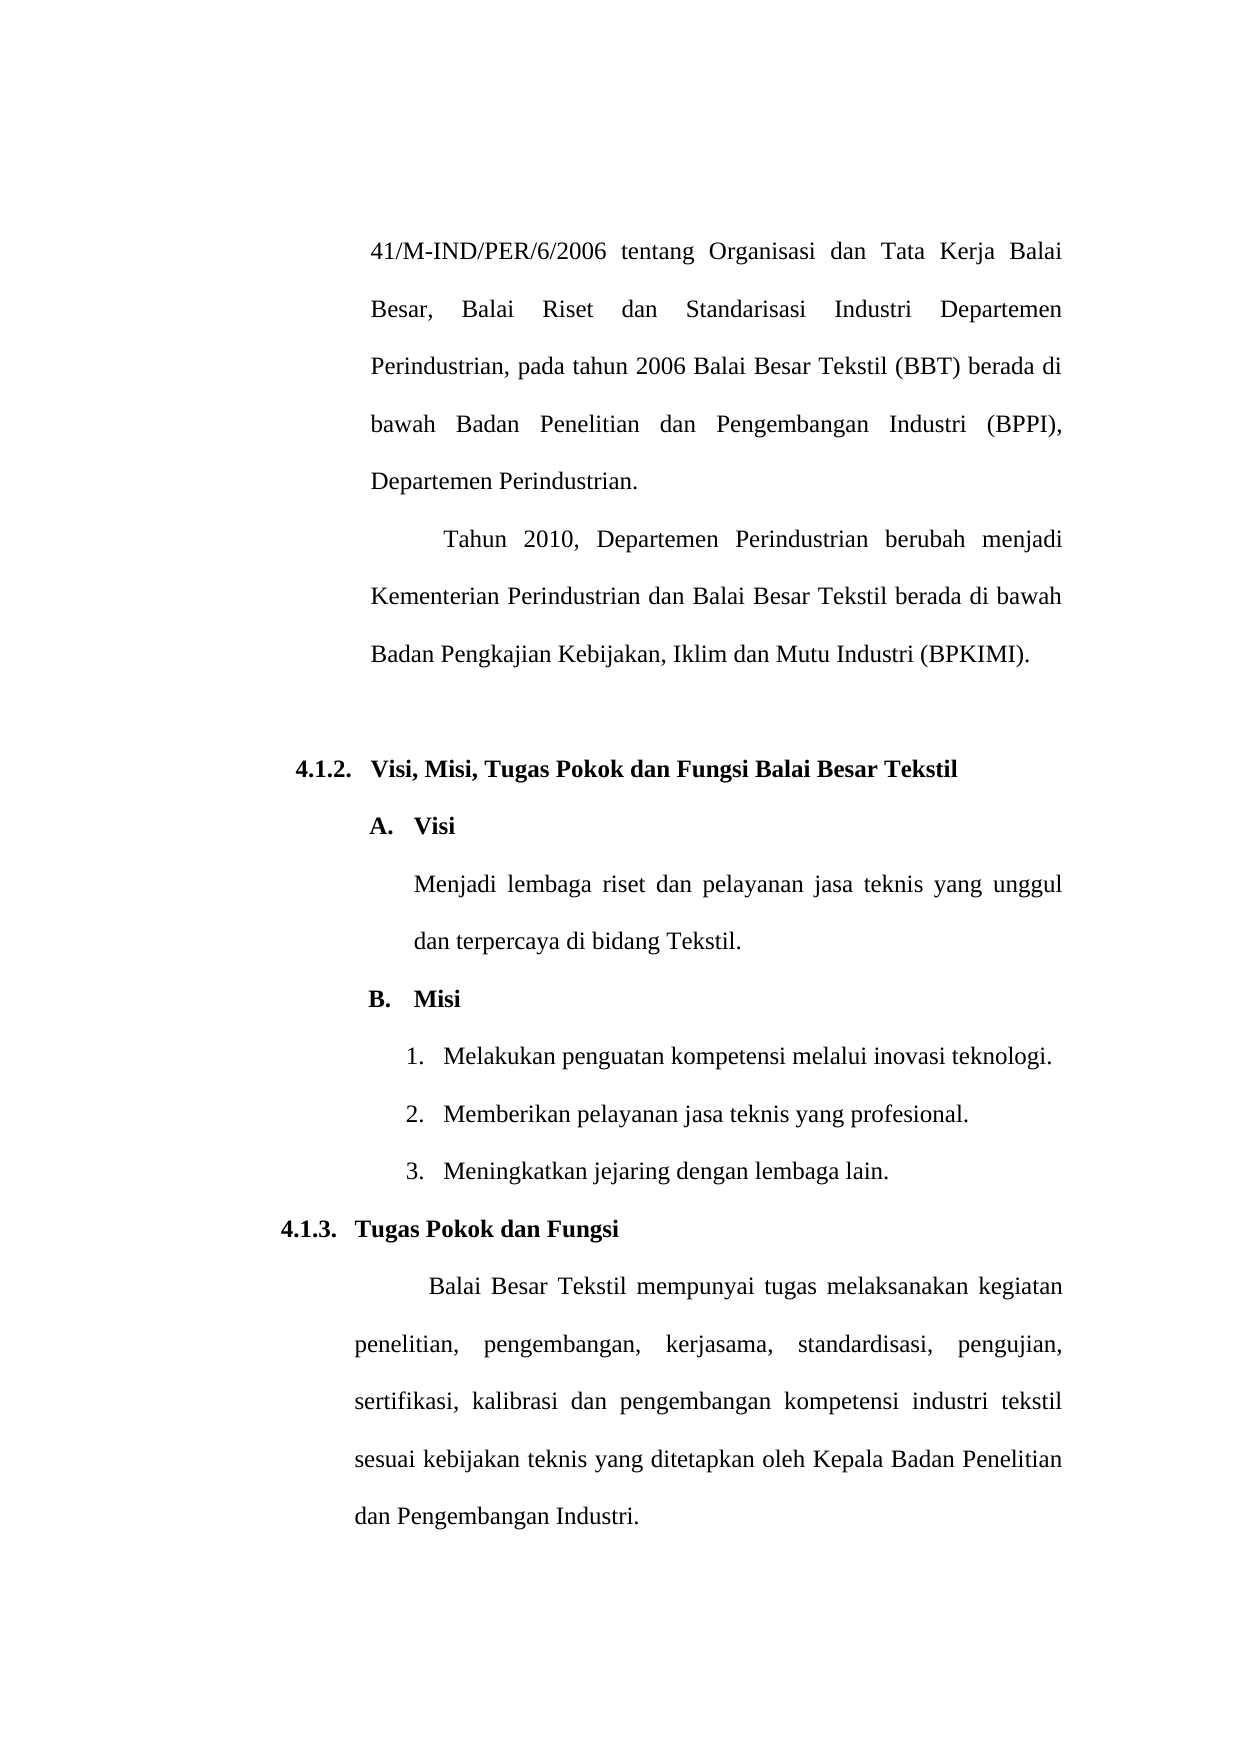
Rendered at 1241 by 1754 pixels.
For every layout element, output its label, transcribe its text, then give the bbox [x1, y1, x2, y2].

list Memberikan pelayanan jasa teknis yang profesional. [406, 1099, 1063, 1127]
list Meningkatkan jejaring dengan lembaga lain. [406, 1156, 1063, 1185]
list Tahun 2010, Departemen Perindustrian berubah menjadi Kementerian Perindustrian dan Balai Besar Tekstil berada di bawah Badan Pengkajian Kebijakan, Iklim dan Mutu Industri (BPKIMI). [370, 524, 1063, 667]
text Visi [369, 811, 1063, 840]
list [370, 236, 1063, 495]
list Balai Besar Tekstil mempunyai tugas melaksanakan kegiatan penelitian, pengembangan, kerjasama, standardisasi, pengujian, sertifikasi, kalibrasi dan pengembangan kompetensi industri tekstil sesuai kebijakan teknis yang ditetapkan oleh Kepala Badan Penelitian dan Pengembangan Industri. [354, 1271, 1063, 1530]
list Melakukan penguatan kompetensi melalui inovasi teknologi. [406, 1041, 1063, 1070]
list Visi, Misi, Tugas Pokok dan Fungsi Balai Besar Tekstil [295, 754, 1063, 782]
text Misi [368, 984, 1063, 1012]
list Tugas Pokok dan Fungsi [281, 1214, 1063, 1242]
list Menjadi lembaga riset dan pelayanan jasa teknis yang unggul dan terpercaya di bidang Tekstil. [413, 869, 1063, 955]
